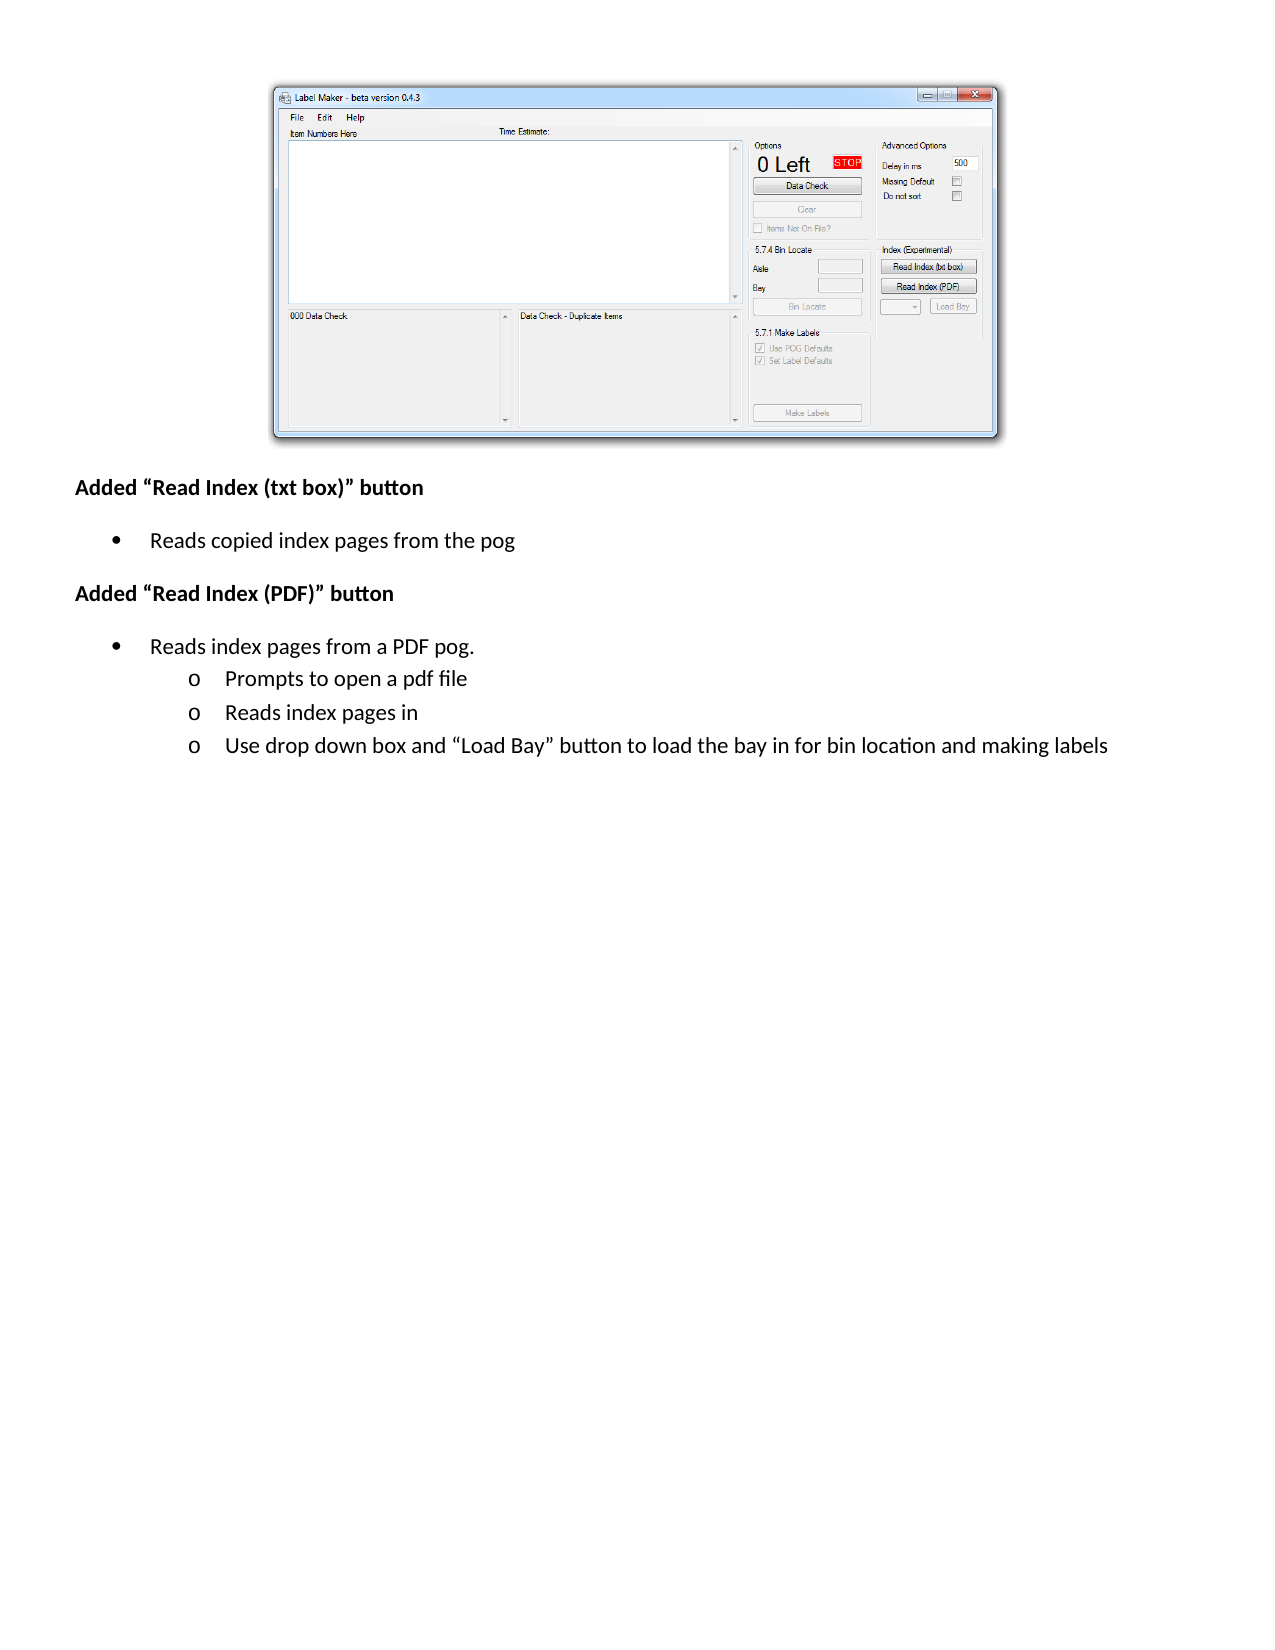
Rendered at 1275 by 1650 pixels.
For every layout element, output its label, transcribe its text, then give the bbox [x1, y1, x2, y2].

list Reads index pages in [187, 698, 1200, 727]
list Reads copied index pages from the pog [112, 526, 1200, 554]
list Use drop down box and “Load Bay” button to load the bay in for bin location and making labels [187, 732, 1200, 761]
text Added “Read Index (txt box)” button [75, 473, 1200, 501]
list Reads index pages from a PDF pog. [112, 632, 1200, 660]
text Added “Read Index (PDF)” button [75, 579, 1200, 607]
picture [268, 75, 1008, 449]
list Prompts to open a pdf file [187, 664, 1200, 694]
